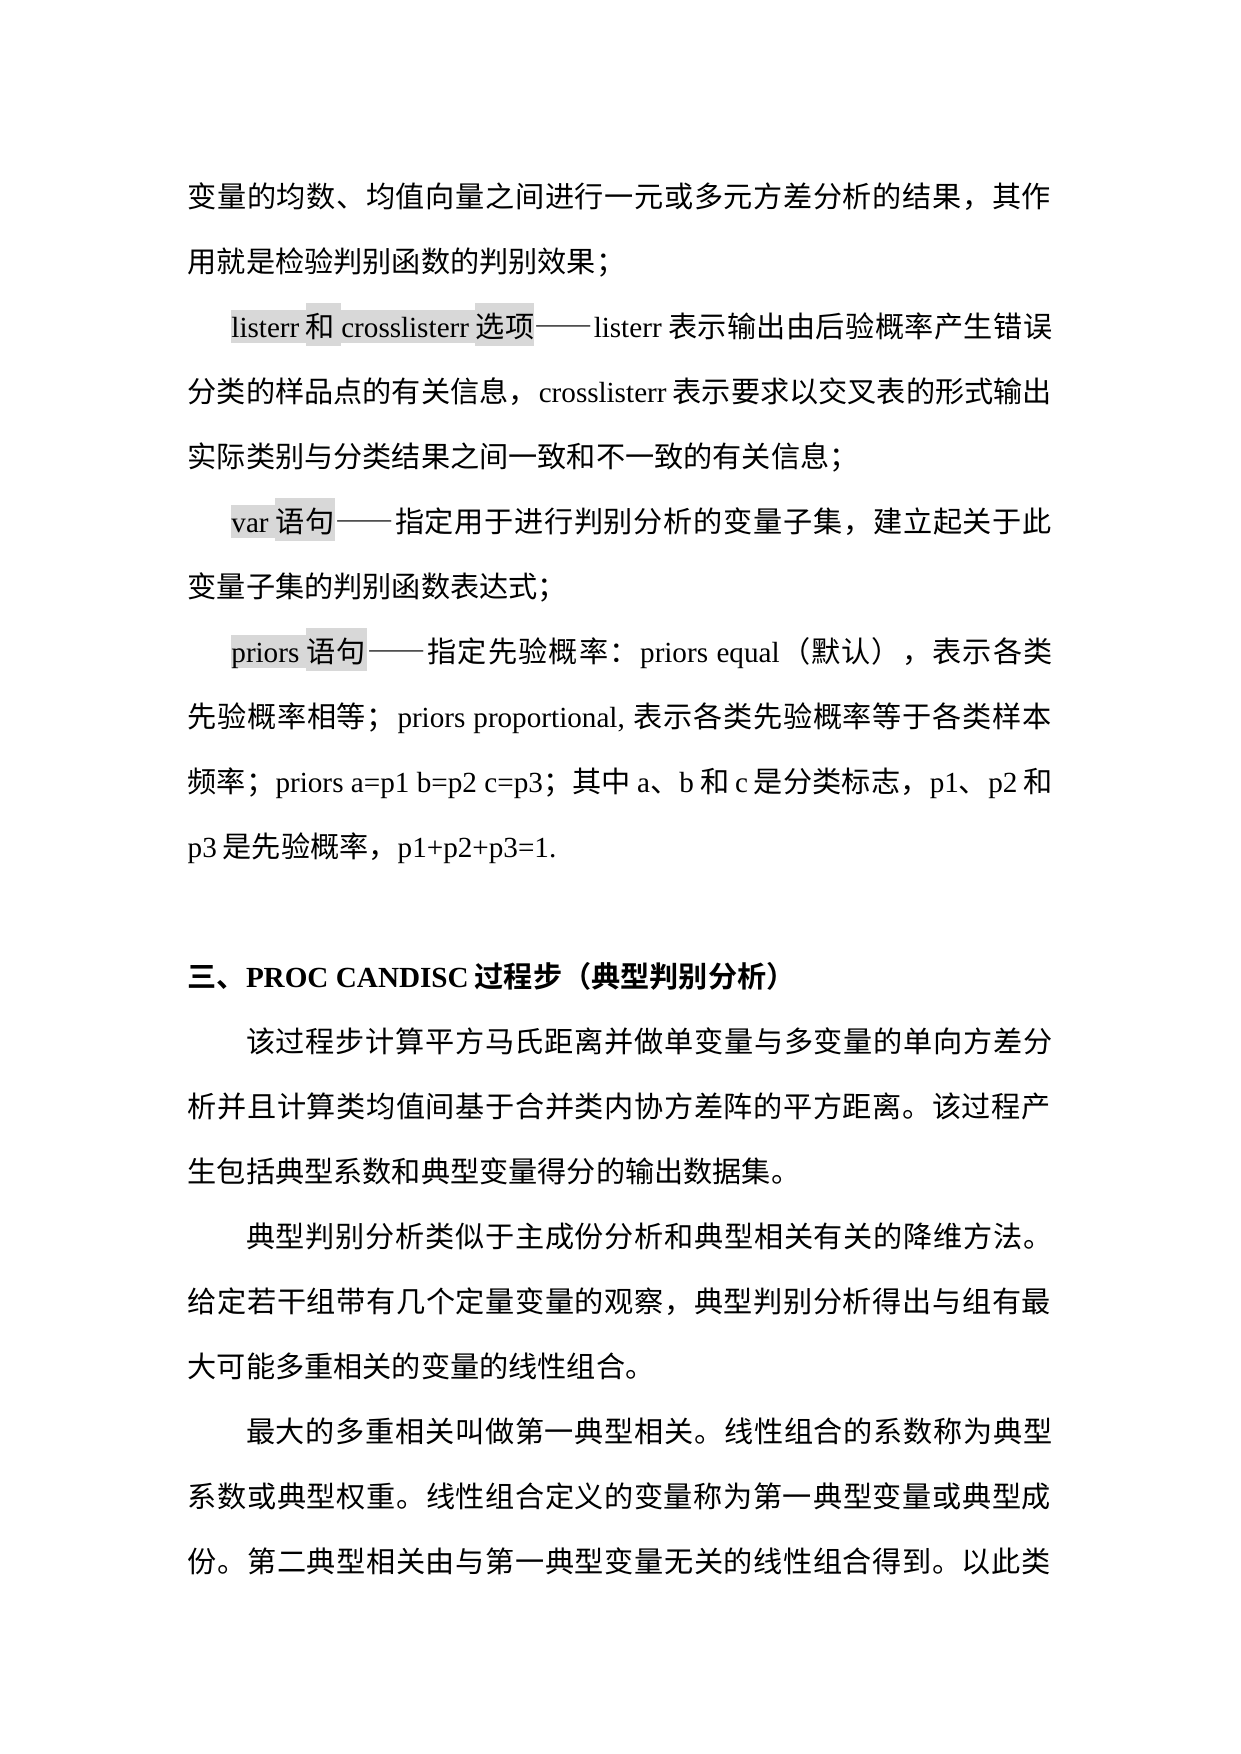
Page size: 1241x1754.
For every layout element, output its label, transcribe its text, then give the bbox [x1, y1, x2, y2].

text  priors语句——指定先验概率：priors equal（默认），表示各类先验概率相等；priors proportional, 表示各类先验概率等于各类样本频率；priors a=p1 b=p2 c=p3；其中a、b和c是分类标志，p1、p2和p3是先验概率，p1+p2+p3=1. [187, 617, 1053, 877]
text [187, 162, 1053, 292]
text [187, 1397, 1053, 1592]
text  listerr和crosslisterr选项——listerr表示输出由后验概率产生错误分类的样品点的有关信息，crosslisterr表示要求以交叉表的形式输出实际类别与分类结果之间一致和不一致的有关信息； [187, 292, 1053, 487]
text 三、PROC CANDISC过程步（典型判别分析） [187, 942, 1053, 1007]
text 典型判别分析类似于主成份分析和典型相关有关的降维方法。给定若干组带有几个定量变量的观察，典型判别分析得出与组有最大可能多重相关的变量的线性组合。 [187, 1202, 1053, 1397]
text  var语句——指定用于进行判别分析的变量子集，建立起关于此变量子集的判别函数表达式； [187, 487, 1053, 617]
text 该过程步计算平方马氏距离并做单变量与多变量的单向方差分析并且计算类均值间基于合并类内协方差阵的平方距离。该过程产生包括典型系数和典型变量得分的输出数据集。 [187, 1007, 1053, 1202]
